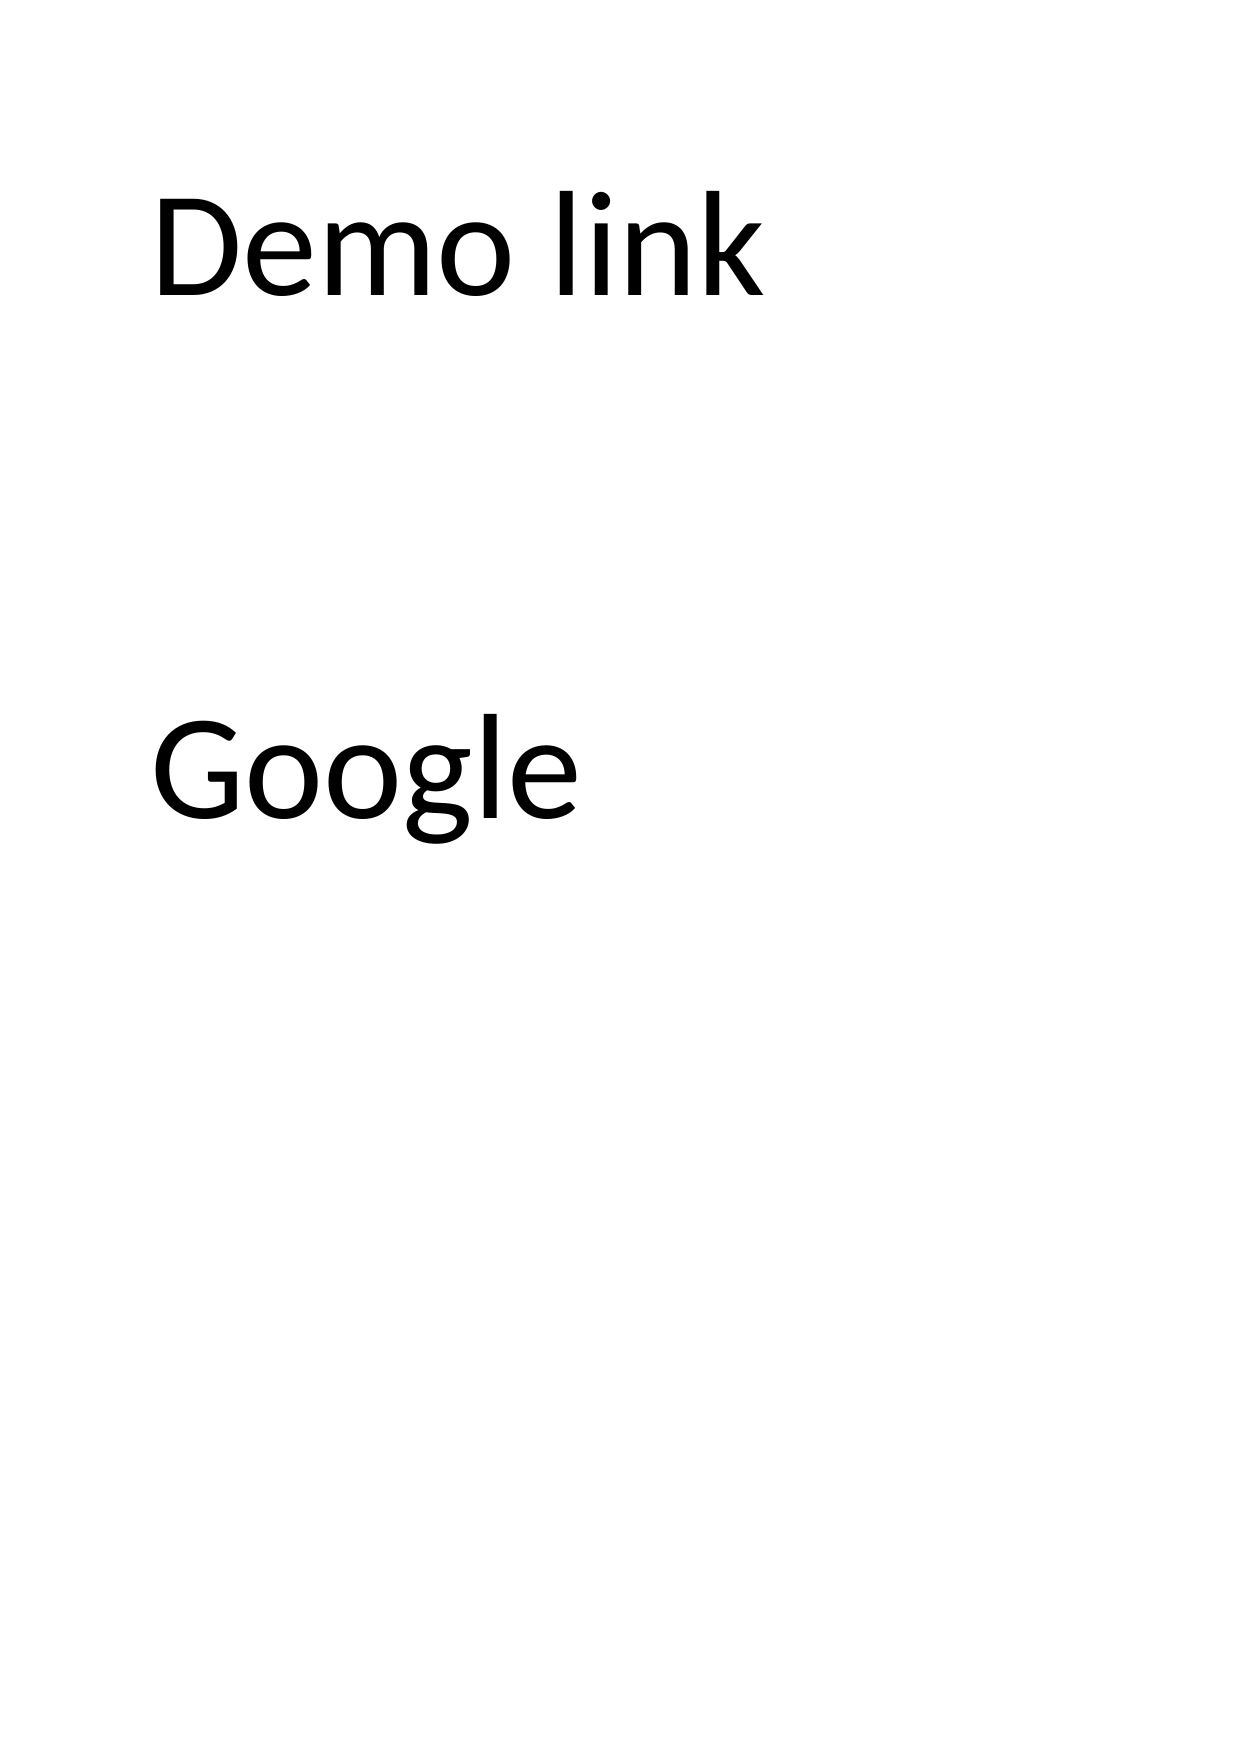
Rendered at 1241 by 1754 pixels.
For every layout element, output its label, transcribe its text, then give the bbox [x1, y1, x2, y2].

text Google [150, 672, 1090, 856]
text Demo link [150, 150, 1090, 333]
